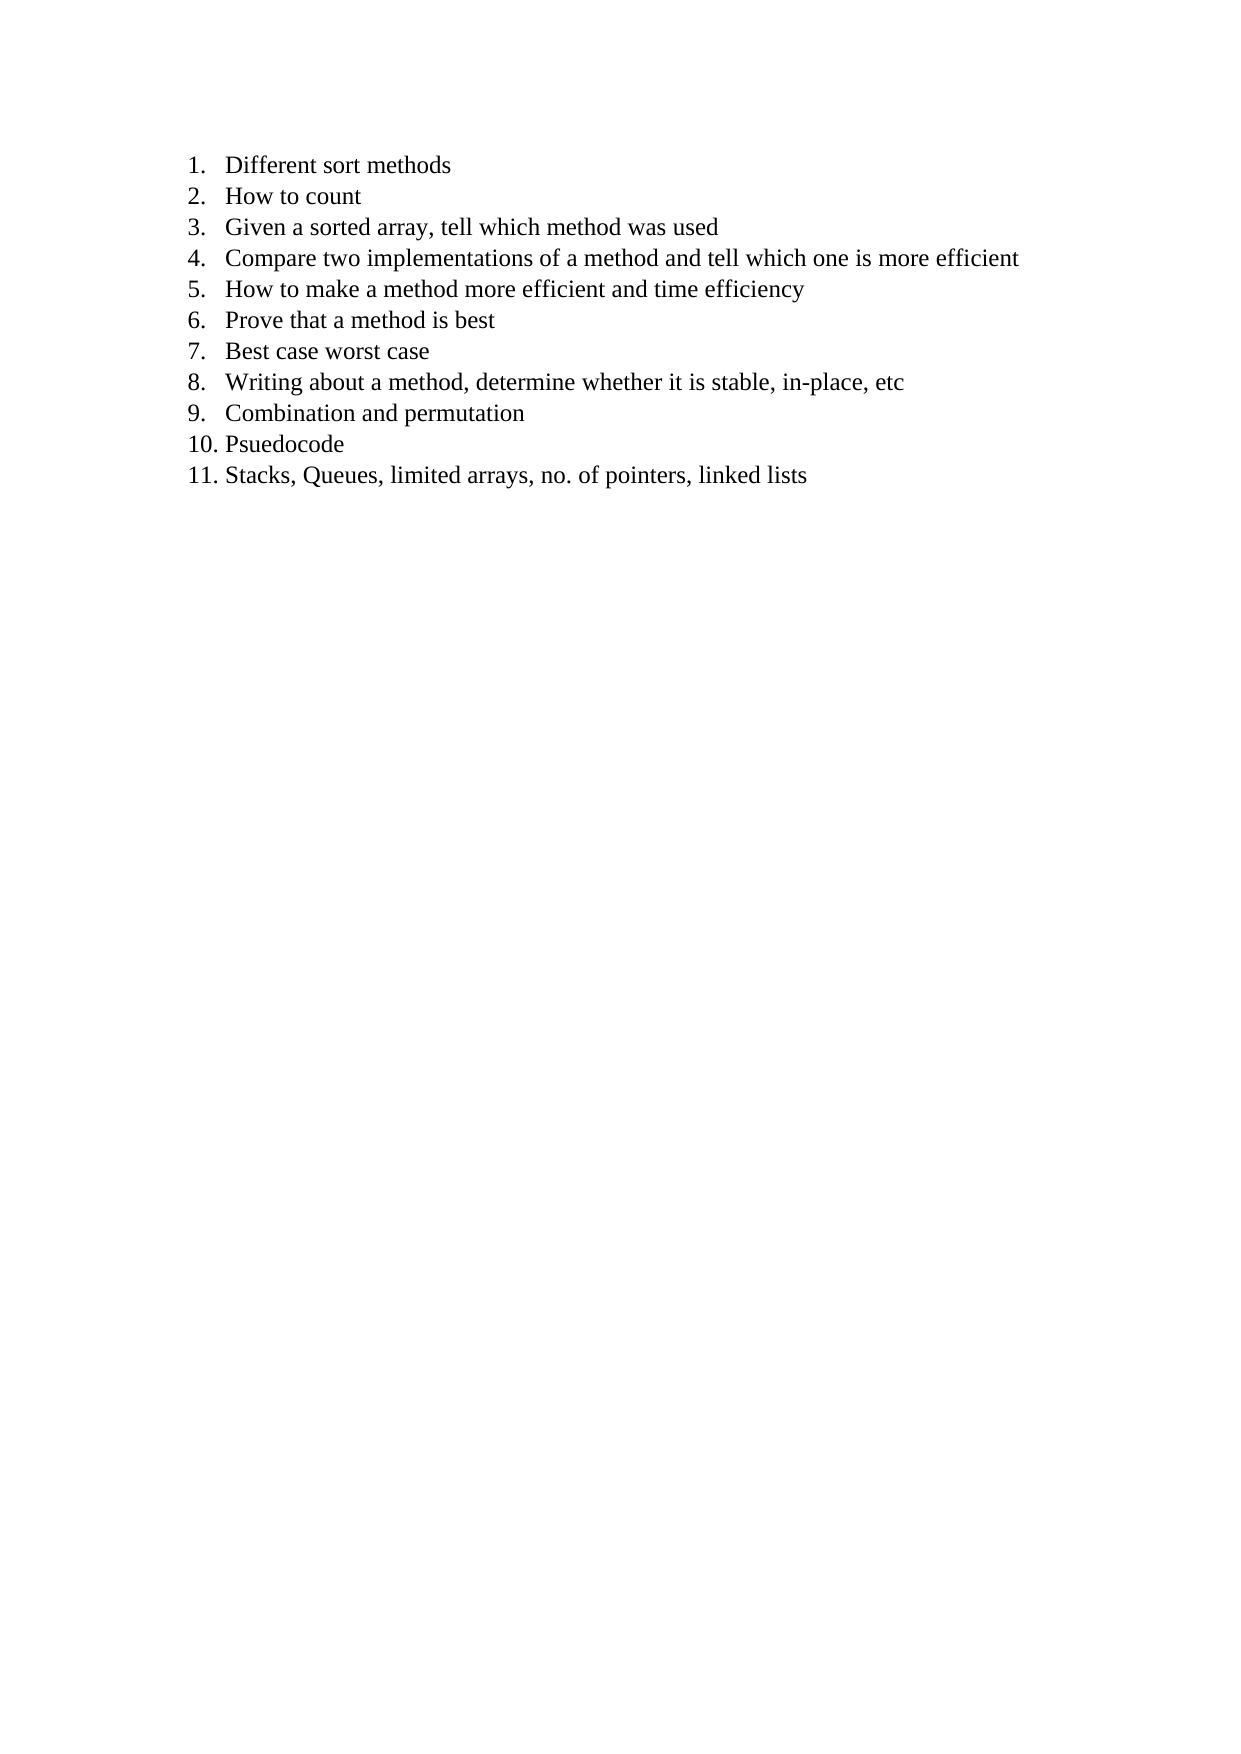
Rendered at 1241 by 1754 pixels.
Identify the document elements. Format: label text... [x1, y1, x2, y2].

list Prove that a method is best [187, 305, 1090, 334]
list How to make a method more efficient and time efficiency [187, 274, 1090, 303]
list How to count [187, 181, 1090, 210]
list Different sort methods [187, 150, 1090, 179]
list Given a sorted array, tell which method was used [187, 212, 1090, 241]
list Compare two implementations of a method and tell which one is more efficient [187, 243, 1090, 272]
list Stacks, Queues, limited arrays, no. of pointers, linked lists [187, 460, 1090, 489]
list Writing about a method, determine whether it is stable, in-place, etc [187, 367, 1090, 396]
list Combination and permutation [187, 398, 1090, 427]
list Best case worst case [187, 336, 1090, 365]
list Psuedocode [187, 429, 1090, 458]
